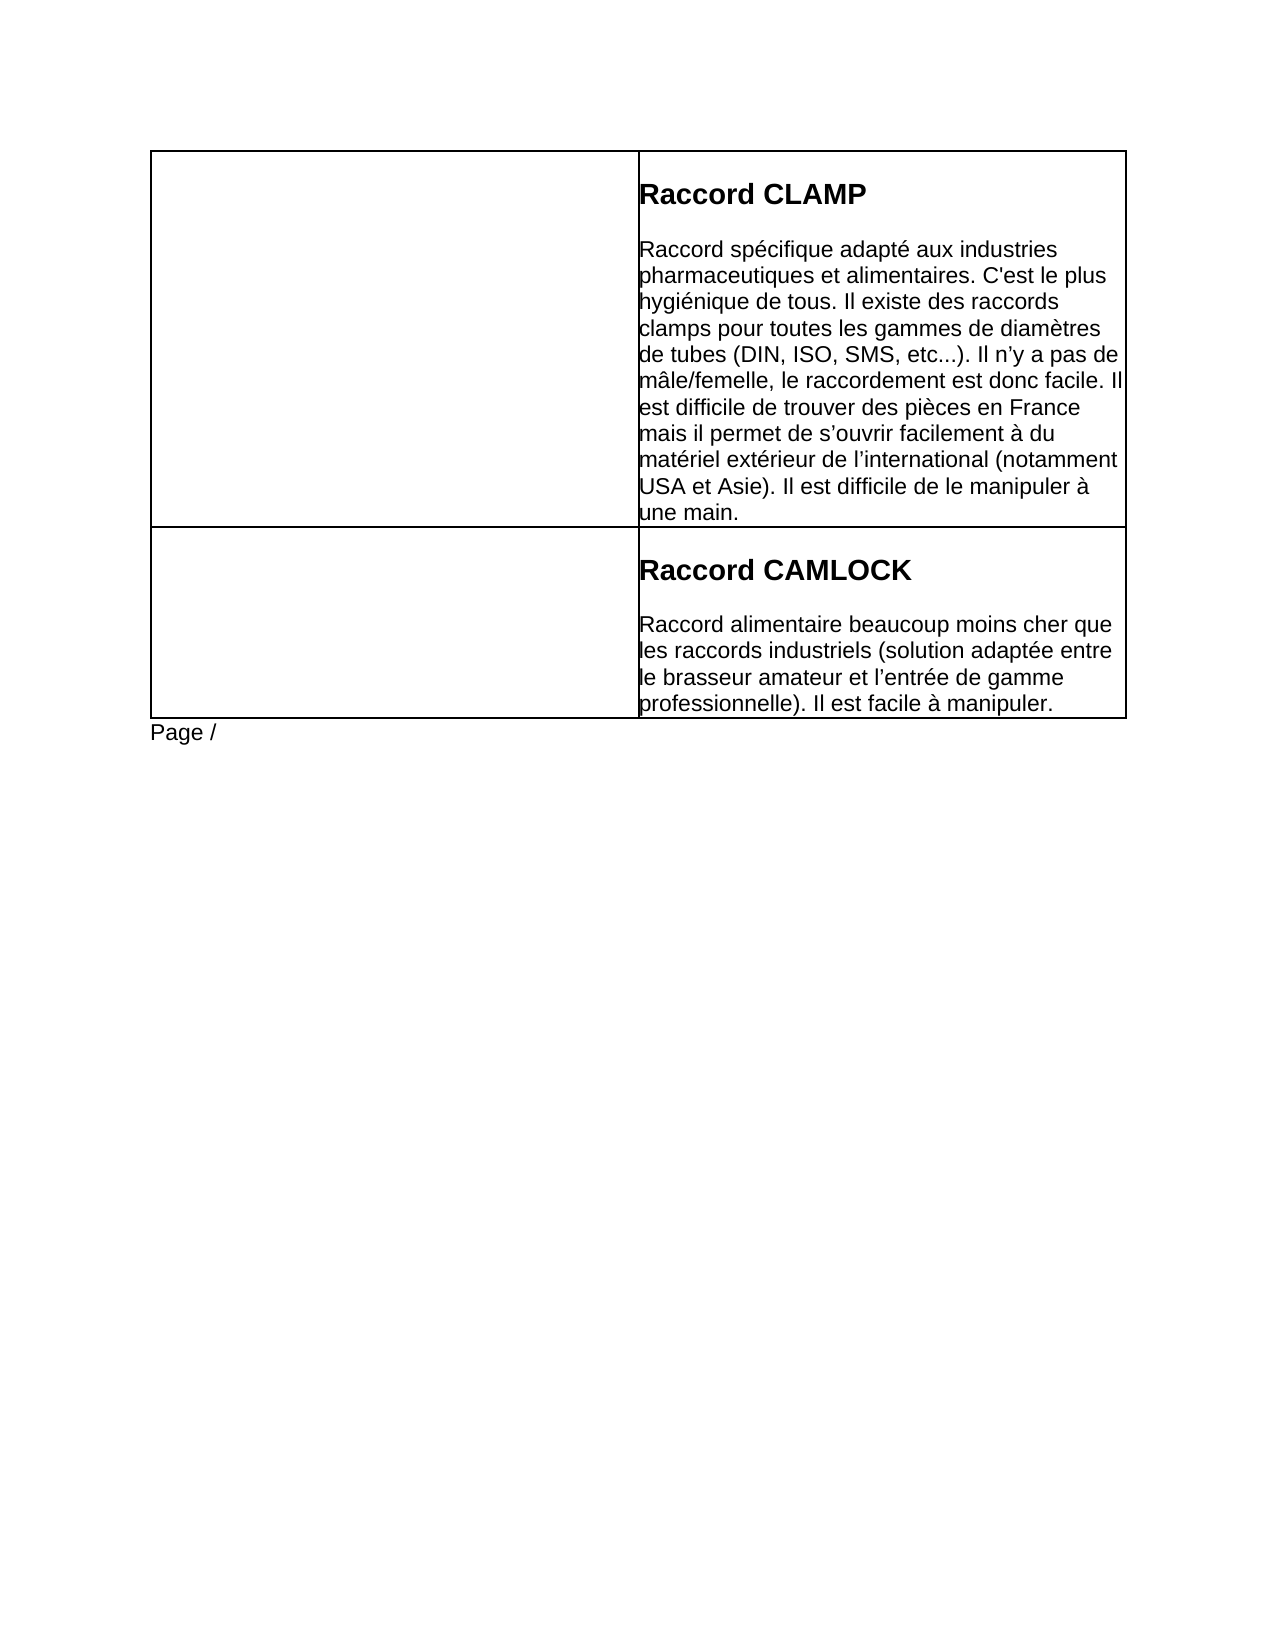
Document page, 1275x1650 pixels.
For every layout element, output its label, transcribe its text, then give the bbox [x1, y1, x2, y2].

table_cell Raccord CLAMP Raccord spécifique adapté aux industries pharmaceutiques et alimentaires. C'est le plus hygiénique de tous. Il existe des raccords clamps pour toutes les gammes de diamètres de tubes (DIN, ISO, SMS, etc...). Il n’y a pas de mâle/femelle, le raccordement est donc facile. Il est difficile de trouver des pièces en France mais il permet de s’ouvrir facilement à du matériel extérieur de l’international (notamment USA et Asie). Il est difficile de le manipuler à une main. [640, 152, 1125, 526]
table_cell Raccord CAMLOCK Raccord alimentaire beaucoup moins cher que les raccords industriels (solution adaptée entre le brasseur amateur et l’entrée de gamme professionnelle). Il est facile à manipuler. [640, 528, 1125, 717]
text Page / [150, 719, 1125, 745]
table_cell [152, 528, 638, 717]
table_cell [152, 152, 638, 526]
